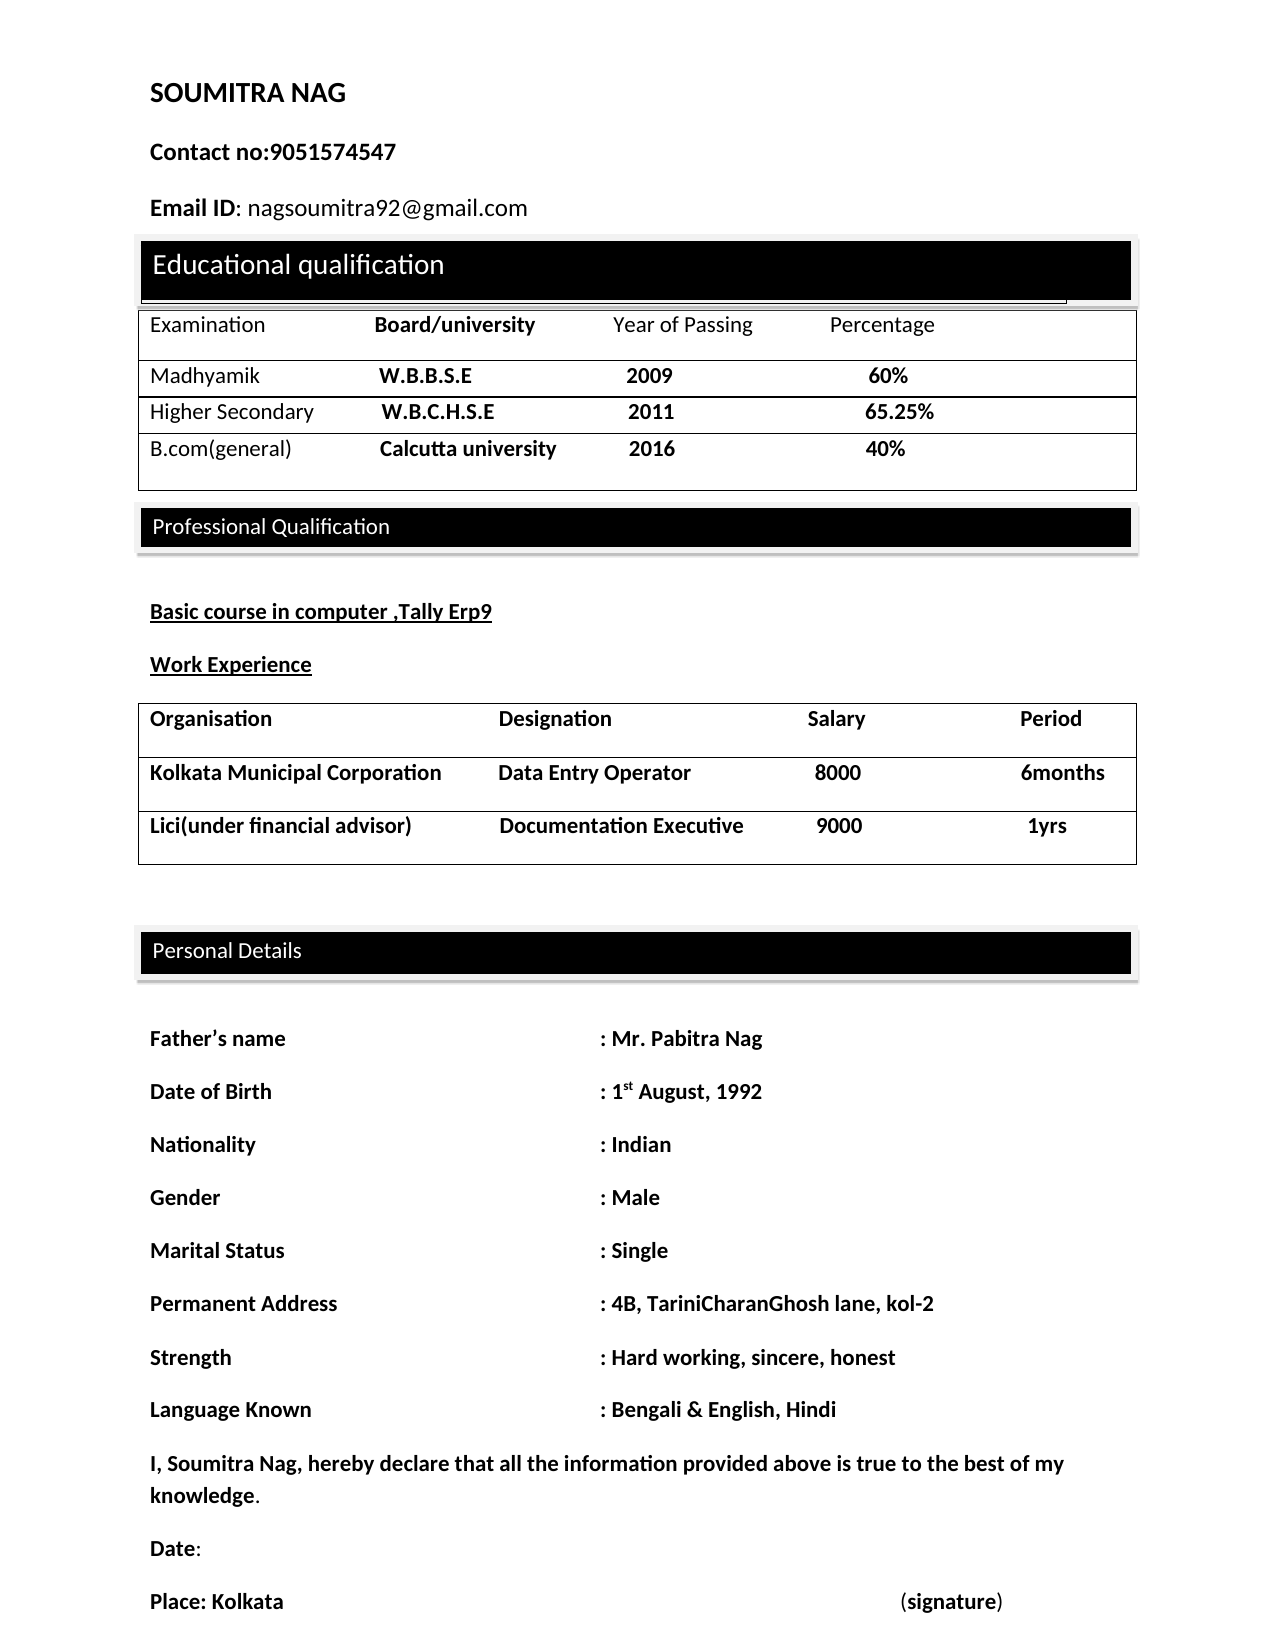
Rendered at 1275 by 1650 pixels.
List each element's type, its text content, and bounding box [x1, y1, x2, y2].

text Strength : Hard working, sincere, honest [150, 1343, 1125, 1371]
table_header Examination Board/university Year of Passing Percentage [139, 311, 1136, 360]
text Father’s name : Mr. Pabitra Nag [150, 1024, 1125, 1052]
text Language Known : Bengali & English, Hindi [150, 1396, 1125, 1424]
text Marital Status : Single [150, 1237, 1125, 1264]
text Date: [150, 1534, 1125, 1562]
table_cell Madhyamik W.B.B.S.E 2009 60% [139, 361, 1136, 396]
text Work Experience [150, 650, 1125, 678]
text SOUMITRA NAG [150, 74, 1125, 110]
text Gender : Male [150, 1183, 1125, 1212]
text Date of Birth : 1st August, 1992 [150, 1077, 1125, 1106]
table_header Organisation Designation Salary Period [139, 704, 1136, 757]
text Permanent Address : 4B, TariniCharanGhosh lane, kol-2 [150, 1289, 1125, 1318]
text Nationality : Indian [150, 1131, 1125, 1158]
table_cell Kolkata Municipal Corporation Data Entry Operator 8000 6months [139, 758, 1136, 811]
table_cell B.com(general) Calcutta university 2016 40% [139, 434, 1136, 490]
text Email ID: nagsoumitra92@gmail.com [150, 192, 1125, 222]
table_cell Lici(under financial advisor) Documentation Executive 9000 1yrs [139, 812, 1136, 864]
text Basic course in computer ,Tally Erp9 [150, 597, 1125, 625]
table_cell Higher Secondary W.B.C.H.S.E 2011 65.25% [139, 398, 1136, 433]
text Place: Kolkata (signature) [150, 1587, 1125, 1615]
text Contact no:9051574547 [150, 136, 1125, 167]
text I, Soumitra Nag, hereby declare that all the information provided above is true to the best of my knowledge. [150, 1449, 1125, 1509]
